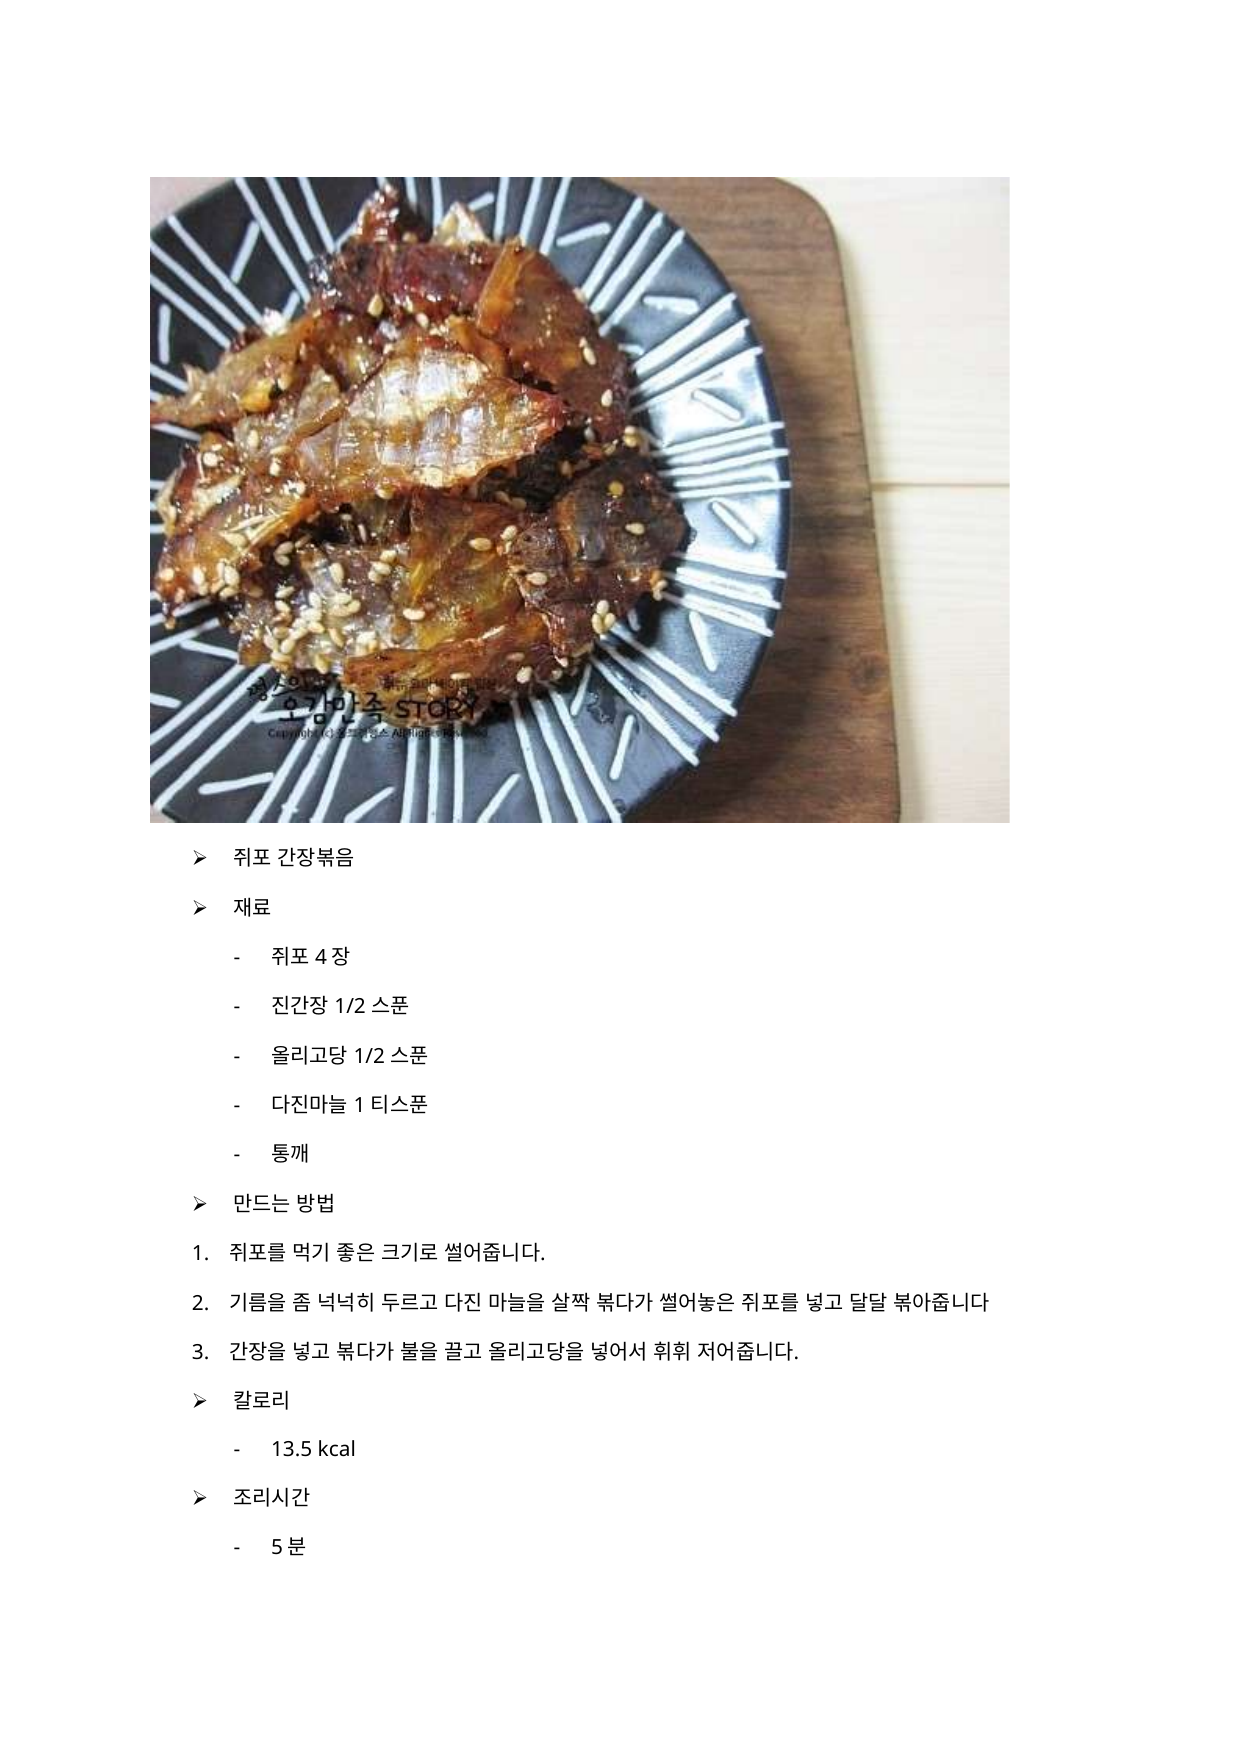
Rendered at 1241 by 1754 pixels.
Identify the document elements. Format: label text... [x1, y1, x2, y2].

list 쥐포를 먹기 좋은 크기로 썰어줍니다. [192, 1236, 1090, 1267]
list 쥐포 간장볶음 [192, 842, 1090, 872]
list 다진마늘 1 티스푼 [233, 1088, 1090, 1119]
list 올리고당 1/2 스푼 [233, 1039, 1090, 1069]
list 쥐포 4장 [233, 940, 1090, 971]
picture [150, 177, 1010, 823]
list 만드는 방법 [192, 1187, 1090, 1217]
list 통깨 [233, 1138, 1090, 1168]
list 재료 [192, 891, 1090, 921]
list 13.5 kcal [233, 1434, 1090, 1462]
list 5분 [233, 1530, 1090, 1561]
list 조리시간 [192, 1481, 1090, 1511]
list 기름을 좀 넉넉히 두르고 다진 마늘을 살짝 볶다가 썰어놓은 쥐포를 넣고 달달 볶아줍니다 [192, 1286, 1090, 1316]
list 진간장 1/2 스푼 [233, 989, 1090, 1020]
list 칼로리 [192, 1384, 1090, 1415]
list 간장을 넣고 볶다가 불을 끌고 올리고당을 넣어서 휘휘 저어줍니다. [192, 1335, 1090, 1365]
